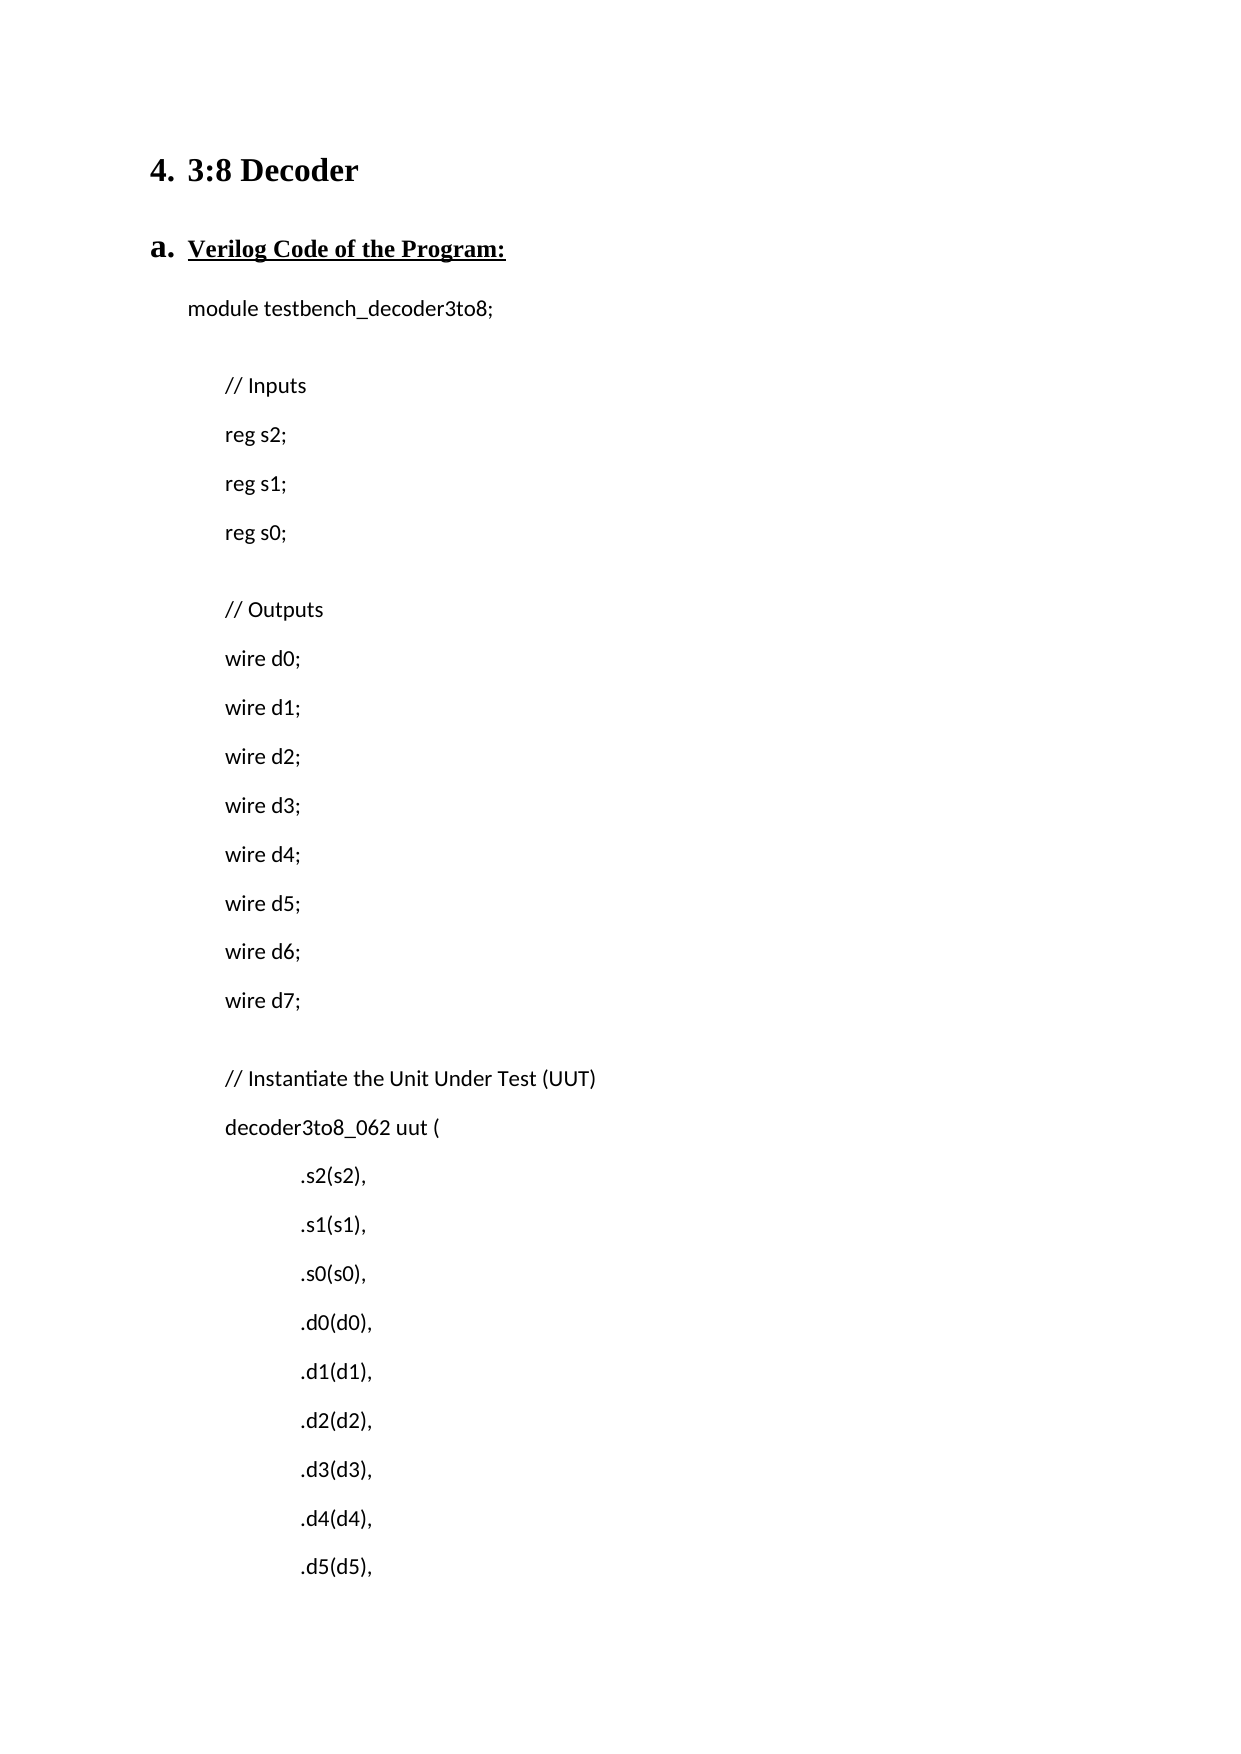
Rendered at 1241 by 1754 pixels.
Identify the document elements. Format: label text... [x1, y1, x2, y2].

text .d1(d1), [187, 1357, 1090, 1385]
text .d5(d5), [187, 1552, 1090, 1581]
text reg s1; [187, 469, 1090, 497]
text .d2(d2), [187, 1406, 1090, 1434]
text .d3(d3), [187, 1455, 1090, 1483]
text .d0(d0), [187, 1308, 1090, 1336]
text wire d1; [187, 693, 1090, 721]
text reg s2; [187, 420, 1090, 448]
text wire d2; [187, 742, 1090, 770]
text wire d3; [187, 791, 1090, 819]
text wire d5; [187, 889, 1090, 917]
text wire d7; [187, 986, 1090, 1014]
text reg s0; [187, 518, 1090, 546]
text .d4(d4), [187, 1504, 1090, 1532]
text // Inputs [187, 371, 1090, 399]
text // Outputs [187, 596, 1090, 623]
text .s1(s1), [187, 1211, 1090, 1238]
list Verilog Code of the Program: [150, 227, 1090, 265]
list 3:8 Decoder [150, 150, 1090, 188]
text wire d0; [187, 644, 1090, 672]
text module testbench_decoder3to8; [187, 294, 1090, 322]
text .s0(s0), [187, 1259, 1090, 1287]
text wire d6; [187, 937, 1090, 966]
text wire d4; [187, 840, 1090, 868]
text // Instantiate the Unit Under Test (UUT) [187, 1064, 1090, 1092]
text decoder3to8_062 uut ( [187, 1113, 1090, 1141]
text .s2(s2), [187, 1162, 1090, 1190]
